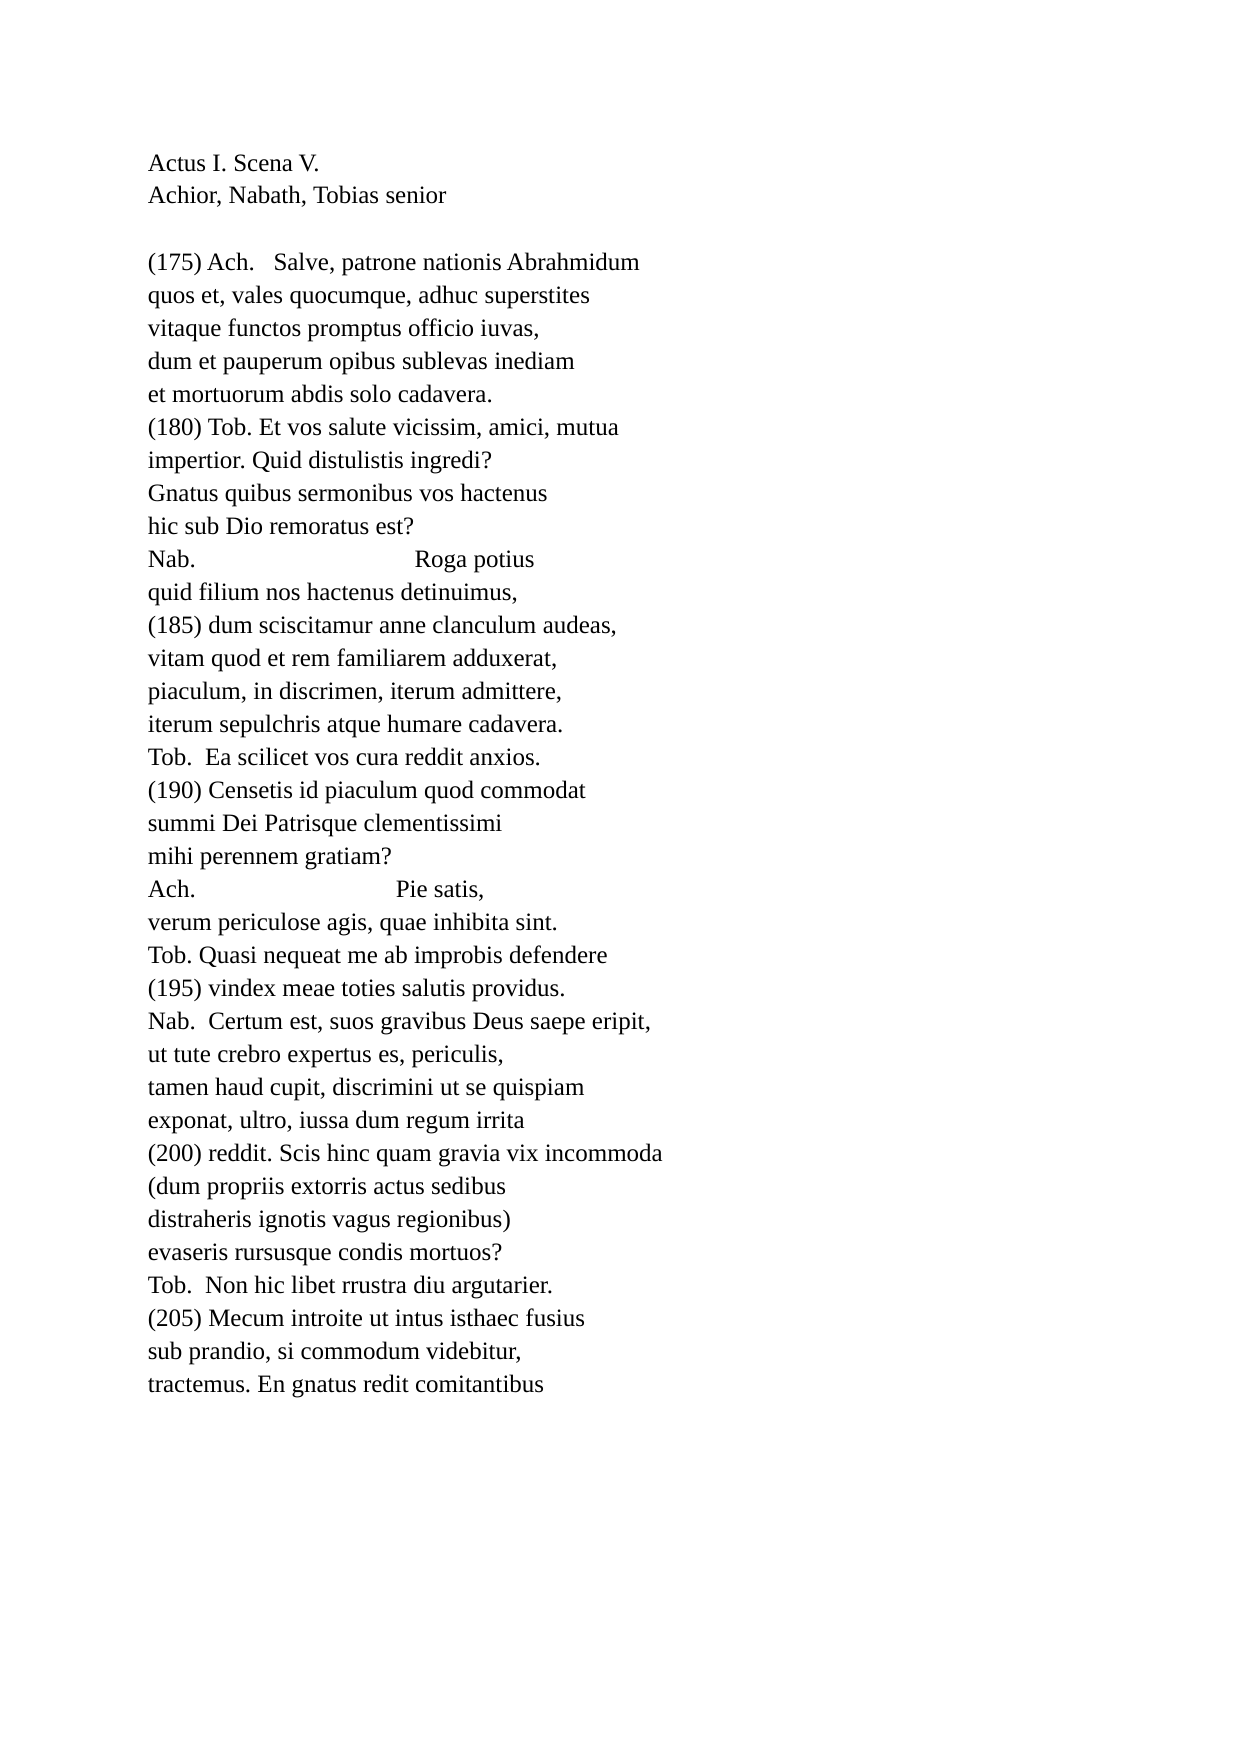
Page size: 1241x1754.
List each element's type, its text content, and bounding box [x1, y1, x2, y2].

text sub prandio, si commodum videbitur, [148, 1336, 1093, 1365]
text Tob. Quasi nequeat me ab improbis defendere [148, 940, 1093, 969]
text evaseris rursusque condis mortuos? [148, 1237, 1093, 1266]
text quos et, vales quocumque, adhuc superstites [148, 280, 1093, 308]
text (185) dum sciscitamur anne clanculum audeas, [148, 610, 1093, 639]
text impertior. Quid distulistis ingredi? [148, 445, 1093, 473]
text vitam quod et rem familiarem adduxerat, [148, 643, 1093, 672]
text summi Dei Patrisque clementissimi [148, 808, 1093, 837]
text Gnatus quibus sermonibus vos hactenus [148, 478, 1093, 507]
text (200) reddit. Scis hinc quam gravia vix incommoda [148, 1138, 1093, 1167]
text et mortuorum abdis solo cadavera. [148, 379, 1093, 407]
text hic sub Dio remoratus est? [148, 511, 1093, 539]
text vitaque functos promptus officio iuvas, [148, 313, 1093, 341]
text distraheris ignotis vagus regionibus) [148, 1204, 1093, 1233]
text (195) vindex meae toties salutis providus. [148, 973, 1093, 1002]
text Actus I. Scena V. [148, 148, 1093, 176]
text tractemus. En gnatus redit comitantibus [148, 1369, 1093, 1398]
text (180) Tob. Et vos salute vicissim, amici, mutua [148, 412, 1093, 441]
text (190) Censetis id piaculum quod commodat [148, 775, 1093, 804]
text quid filium nos hactenus detinuimus, [148, 577, 1093, 606]
text dum et pauperum opibus sublevas inediam [148, 346, 1093, 374]
text verum periculose agis, quae inhibita sint. [148, 907, 1093, 936]
text mihi perennem gratiam? [148, 841, 1093, 870]
text (dum propriis extorris actus sedibus [148, 1171, 1093, 1200]
text piaculum, in discrimen, iterum admittere, [148, 676, 1093, 705]
text Nab. Roga potius [148, 544, 1093, 573]
text (175) Ach. Salve, patrone nationis Abrahmidum [148, 247, 1093, 275]
text exponat, ultro, iussa dum regum irrita [148, 1105, 1093, 1134]
text Ach. Pie satis, [148, 874, 1093, 903]
text tamen haud cupit, discrimini ut se quispiam [148, 1072, 1093, 1101]
text Tob. Non hic libet rrustra diu argutarier. [148, 1270, 1093, 1299]
text Achior, Nabath, Tobias senior [148, 181, 1093, 209]
text Nab. Certum est, suos gravibus Deus saepe eripit, [148, 1006, 1093, 1035]
text Tob. Ea scilicet vos cura reddit anxios. [148, 742, 1093, 771]
text ut tute crebro expertus es, periculis, [148, 1039, 1093, 1068]
text iterum sepulchris atque humare cadavera. [148, 709, 1093, 738]
text (205) Mecum introite ut intus isthaec fusius [148, 1303, 1093, 1332]
